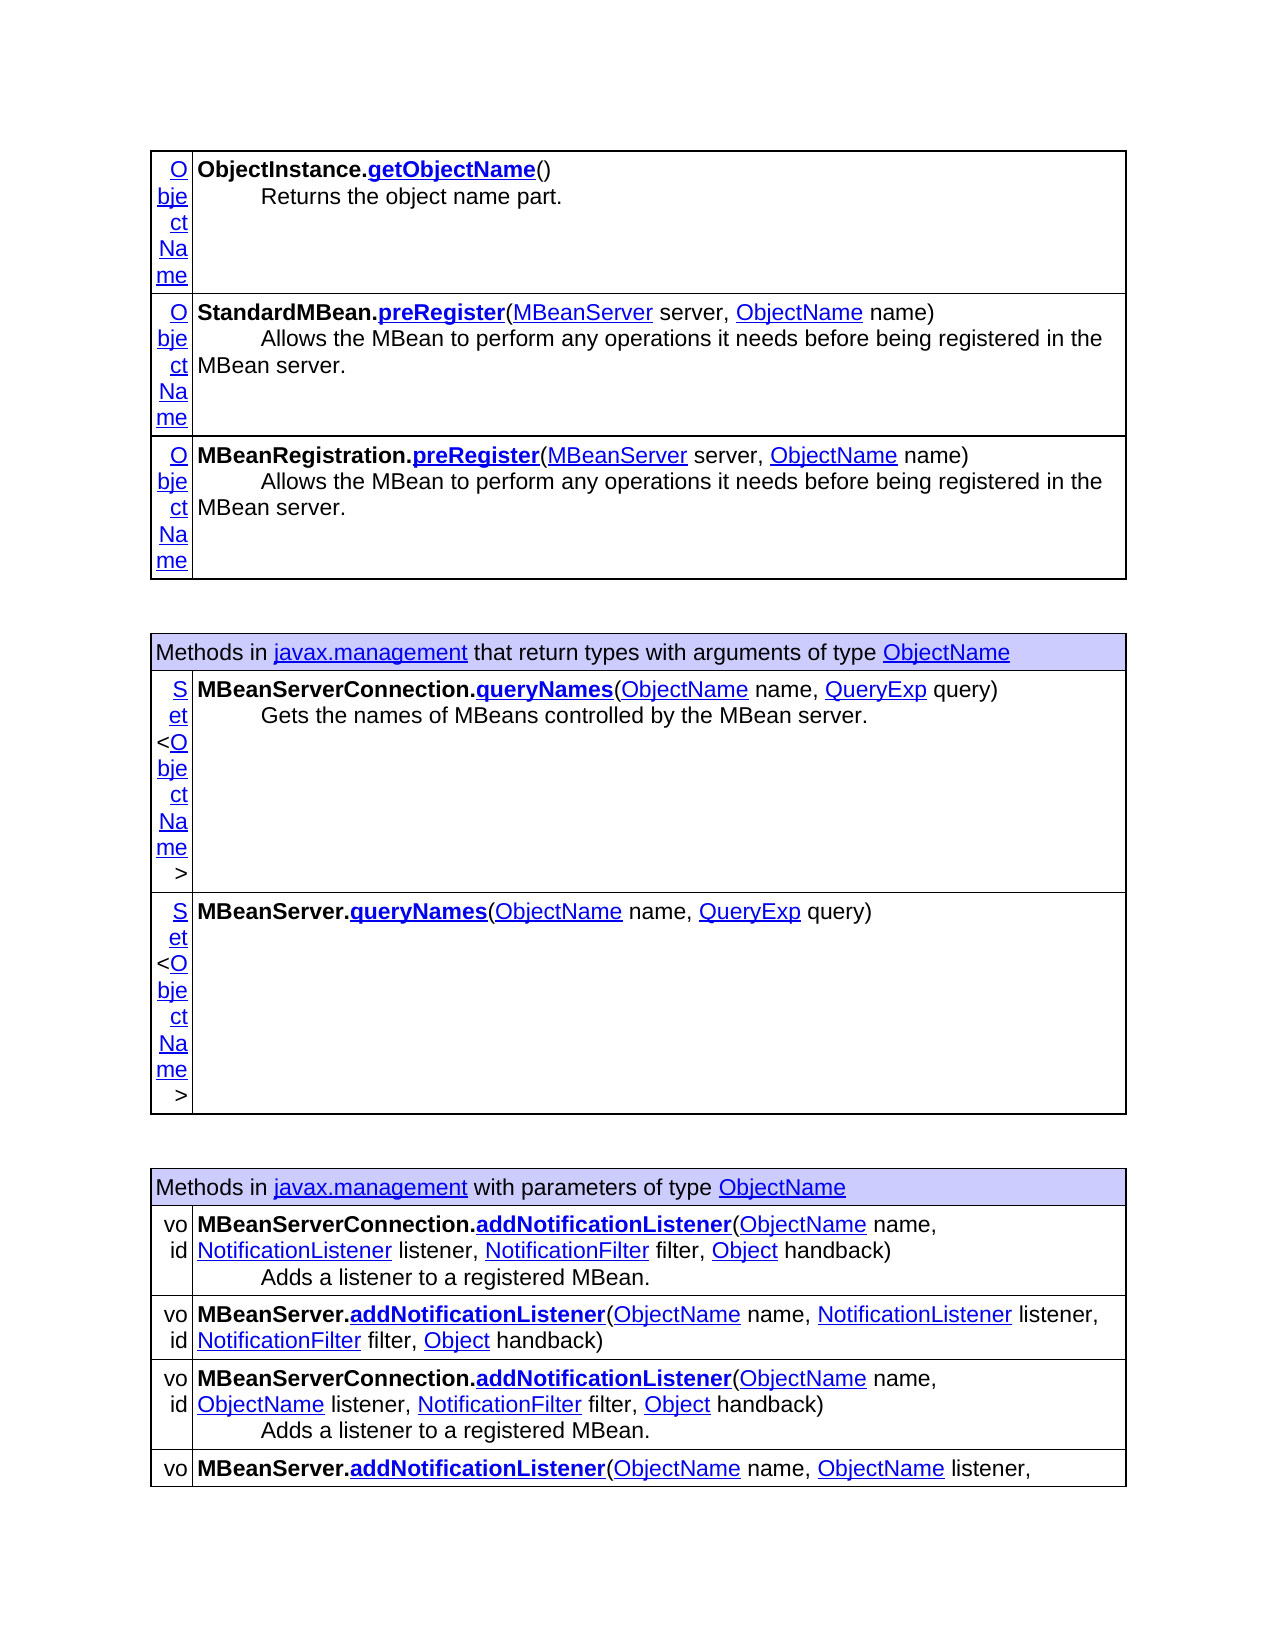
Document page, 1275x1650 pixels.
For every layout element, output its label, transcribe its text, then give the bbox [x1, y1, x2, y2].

table_cell void [152, 1450, 192, 1486]
table_cell ObjectName [152, 437, 192, 578]
table_cell MBeanServer.addNotificationListener(ObjectName name, NotificationListener listener, NotificationFilter filter, Object handback) [193, 1296, 1125, 1358]
table_cell MBeanRegistration.preRegister(MBeanServer server, ObjectName name) Allows the MBean to perform any operations it needs before being registered in the MBean server. [193, 437, 1125, 578]
table_cell ObjectInstance.getObjectName() Returns the object name part. [193, 152, 1125, 293]
table_header Methods in javax.management that return types with arguments of type ObjectName [152, 634, 1125, 670]
table_cell Set<ObjectName> [152, 671, 192, 891]
table_cell void [152, 1360, 192, 1448]
table_cell ObjectName [152, 152, 192, 293]
table_cell MBeanServerConnection.addNotificationListener(ObjectName name, ObjectName listener, NotificationFilter filter, Object handback) Adds a listener to a registered MBean. [193, 1360, 1125, 1448]
table_cell MBeanServer.queryNames(ObjectName name, QueryExp query) [193, 893, 1125, 1113]
table_header Methods in javax.management with parameters of type ObjectName [152, 1169, 1125, 1205]
table_cell MBeanServerConnection.addNotificationListener(ObjectName name, NotificationListener listener, NotificationFilter filter, Object handback) Adds a listener to a registered MBean. [193, 1206, 1125, 1295]
table_cell void [152, 1206, 192, 1295]
table_cell MBeanServerConnection.queryNames(ObjectName name, QueryExp query) Gets the names of MBeans controlled by the MBean server. [193, 671, 1125, 891]
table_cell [193, 1450, 1125, 1486]
table_cell ObjectName [152, 294, 192, 435]
table_cell Set<ObjectName> [152, 893, 192, 1113]
table_cell void [152, 1296, 192, 1358]
table_cell StandardMBean.preRegister(MBeanServer server, ObjectName name) Allows the MBean to perform any operations it needs before being registered in the MBean server. [193, 294, 1125, 435]
